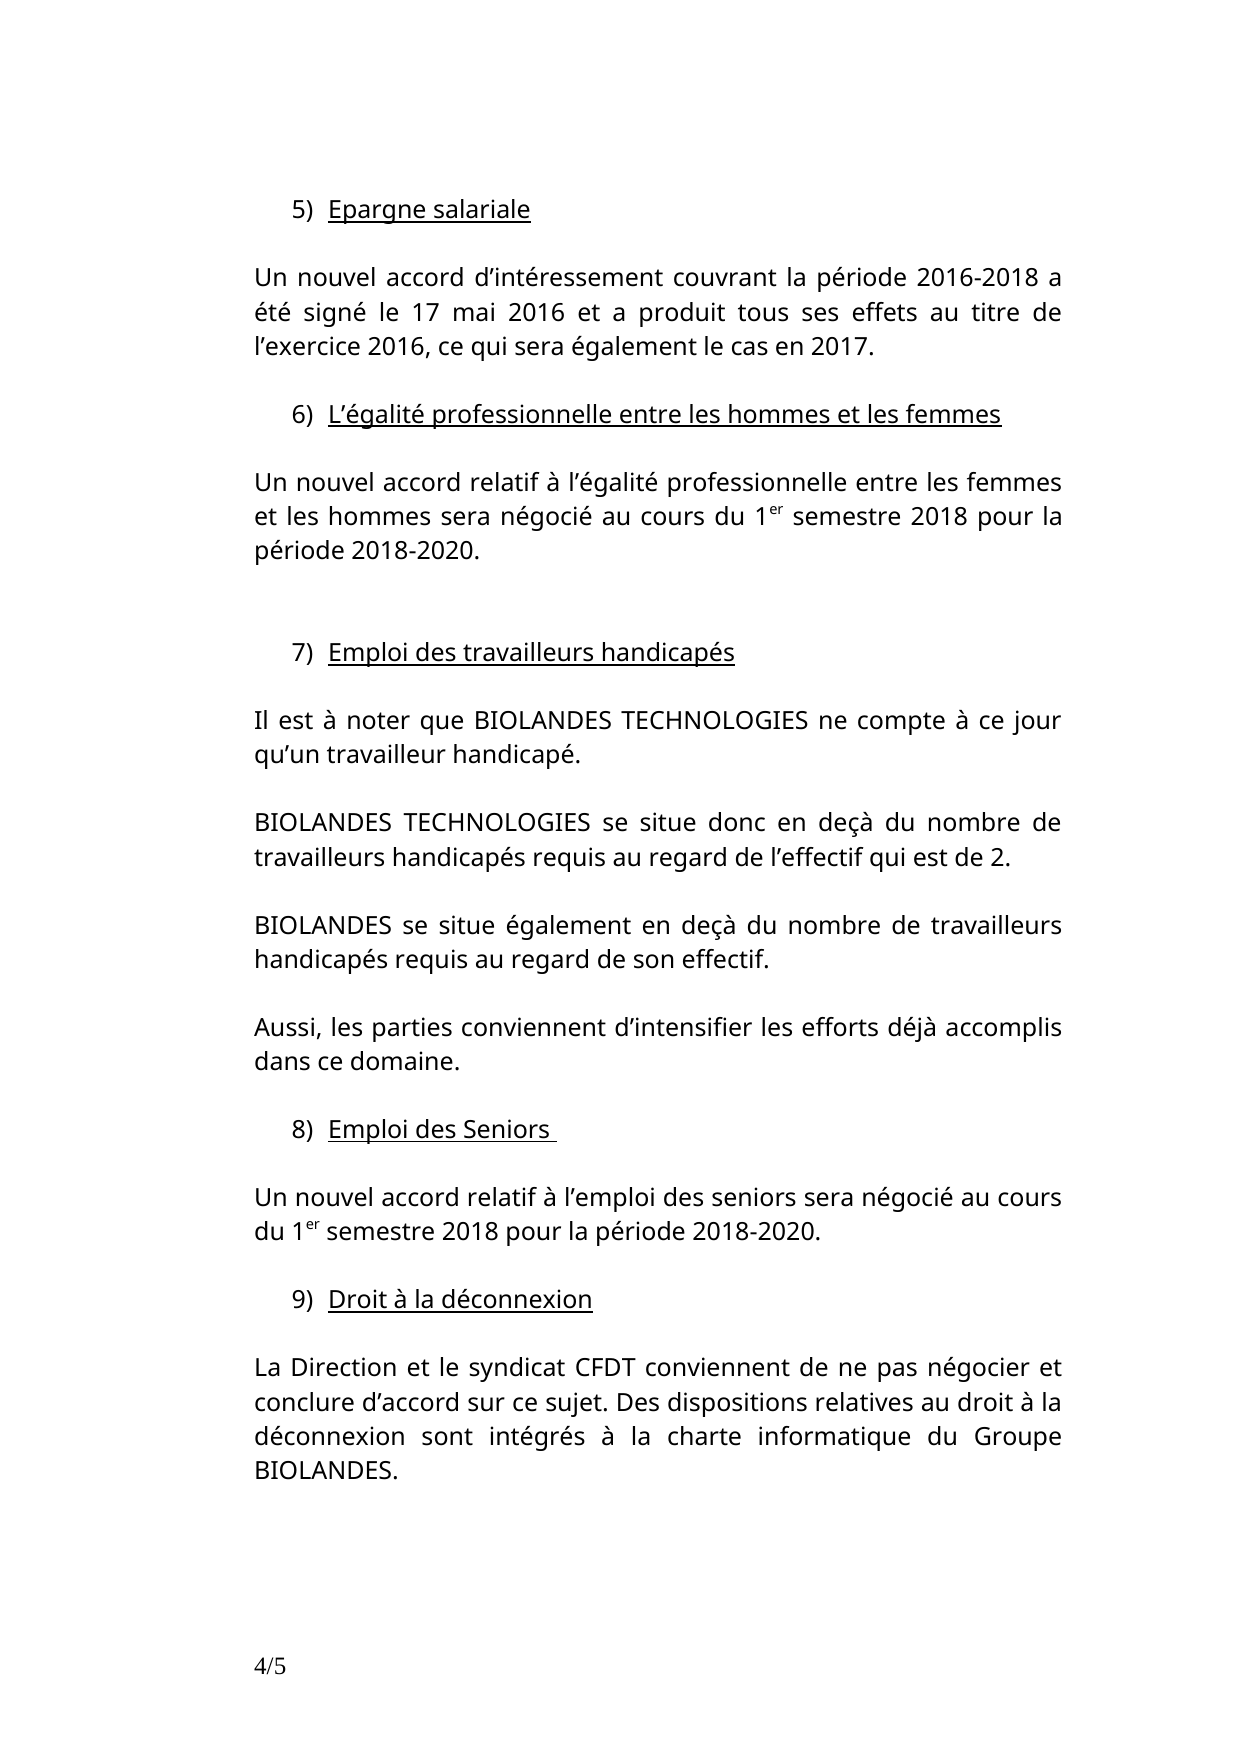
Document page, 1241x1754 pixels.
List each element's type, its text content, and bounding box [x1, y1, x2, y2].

text Il est à noter que BIOLANDES TECHNOLOGIES ne compte à ce jour qu’un travailleur handicapé. [254, 703, 1063, 771]
list Emploi des travailleurs handicapés [291, 635, 1063, 669]
text Un nouvel accord d’intéressement couvrant la période 2016-2018 a été signé le 17 mai 2016 et a produit tous ses effets au titre de l’exercice 2016, ce qui sera également le cas en 2017. [254, 260, 1063, 362]
list Droit à la déconnexion [291, 1282, 1063, 1316]
text Aussi, les parties conviennent d’intensifier les efforts déjà accomplis dans ce domaine. [254, 1009, 1063, 1078]
text BIOLANDES se situe également en deçà du nombre de travailleurs handicapés requis au regard de son effectif. [254, 907, 1063, 975]
list Epargne salariale [291, 192, 1063, 226]
list L’égalité professionnelle entre les hommes et les femmes [291, 396, 1063, 430]
list Emploi des Seniors [291, 1112, 1063, 1146]
text Un nouvel accord relatif à l’égalité professionnelle entre les femmes et les hommes sera négocié au cours du 1er semestre 2018 pour la période 2018-2020. [254, 464, 1063, 567]
text BIOLANDES TECHNOLOGIES se situe donc en deçà du nombre de travailleurs handicapés requis au regard de l’effectif qui est de 2. [254, 805, 1063, 873]
text Un nouvel accord relatif à l’emploi des seniors sera négocié au cours du 1er semestre 2018 pour la période 2018-2020. [254, 1180, 1063, 1248]
list La Direction et le syndicat CFDT conviennent de ne pas négocier et conclure d’accord sur ce sujet. Des dispositions relatives au droit à la déconnexion sont intégrés à la charte informatique du Groupe BIOLANDES. [254, 1350, 1063, 1486]
